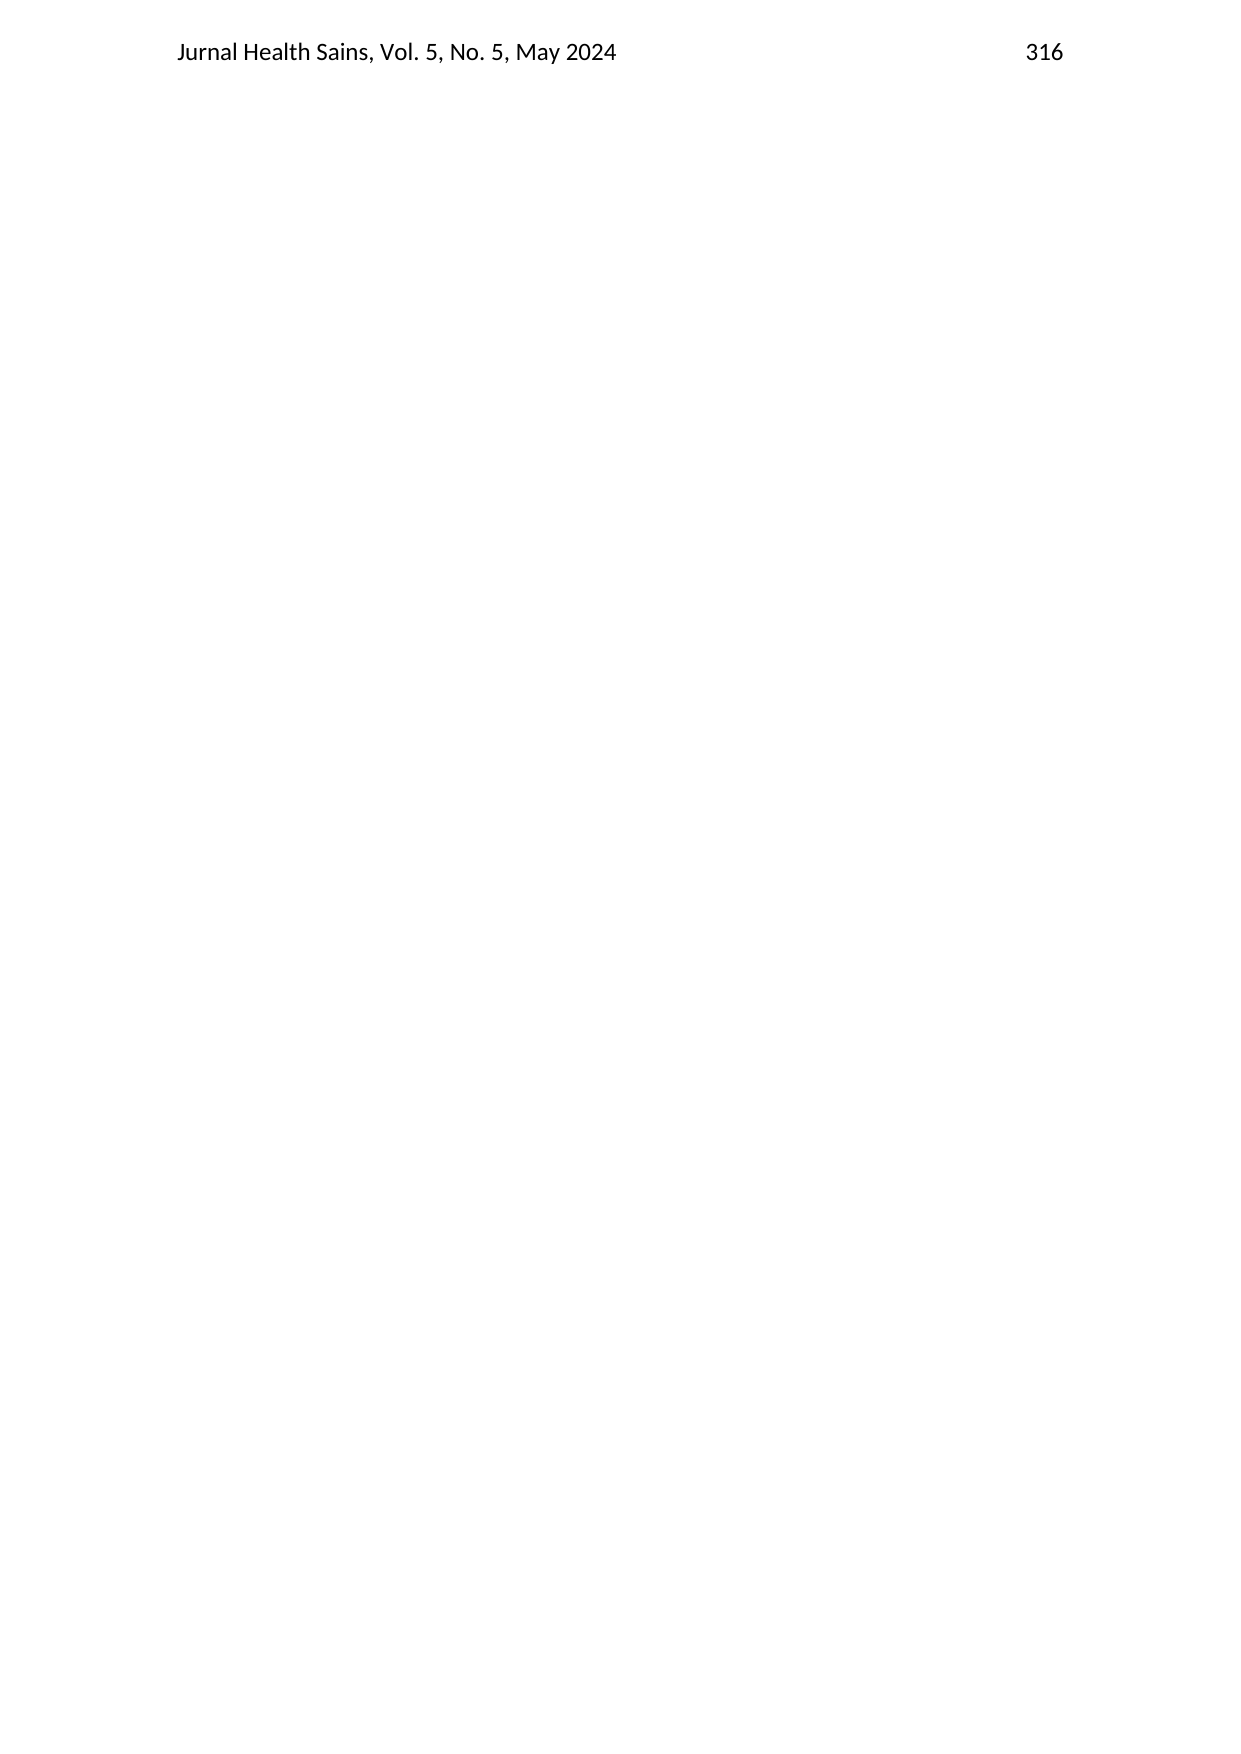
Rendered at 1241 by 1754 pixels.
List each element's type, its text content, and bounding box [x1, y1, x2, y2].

text Jurnal Health Sains, Vol. 5, No. 5, May 2024 316 [177, 41, 1090, 66]
